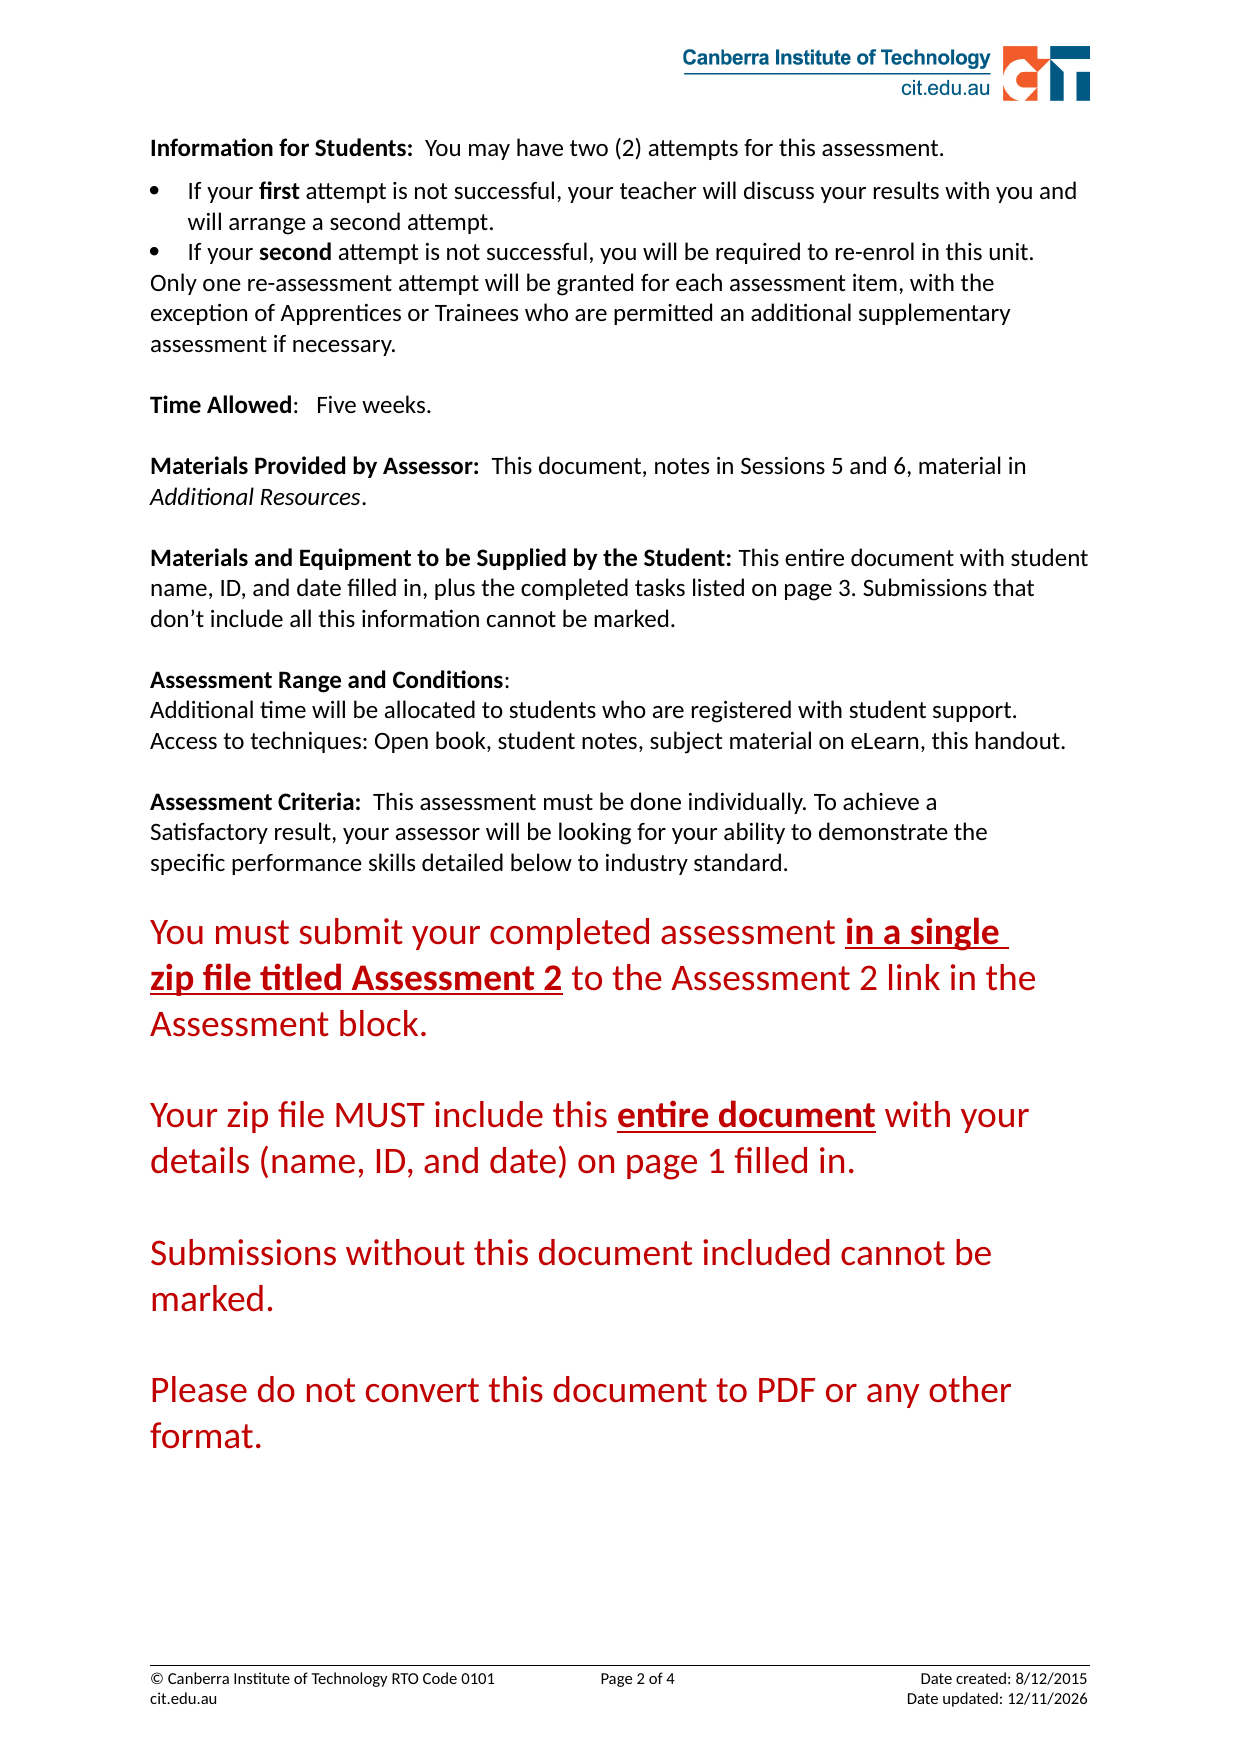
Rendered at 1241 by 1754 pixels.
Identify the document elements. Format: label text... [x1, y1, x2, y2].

text You must submit your completed assessment in a single zip file titled Assessment 2 to the Assessment 2 link in the Assessment block. [150, 908, 1046, 1046]
text Additional time will be allocated to students who are registered with student support. [150, 694, 1090, 725]
text Assessment Criteria: This assessment must be done individually. To achieve a Satisfactory result, your assessor will be looking for your ability to demonstrate the specific performance skills detailed below to industry standard. [150, 786, 1046, 877]
text Your zip file MUST include this entire document with your details (name, ID, and date) on page 1 filled in. [150, 1091, 1046, 1183]
text Materials and Equipment to be Supplied by the Student: This entire document with student name, ID, and date filled in, plus the completed tasks listed on page 3. Submissions that don’t include all this information cannot be marked. [150, 542, 1090, 633]
list If your second attempt is not successful, you will be required to re-enrol in this unit. [150, 237, 1090, 267]
text Access to techniques: Open book, student notes, subject material on eLearn, this handout. [150, 725, 1090, 755]
picture [683, 45, 1091, 102]
text Please do not convert this document to PDF or any other format. [150, 1366, 1046, 1458]
text Assessment Range and Conditions: [150, 664, 1090, 694]
text Time Allowed: Five weeks. [150, 389, 1090, 420]
text Information for Students: You may have two (2) attempts for this assessment. [150, 132, 1090, 163]
text Submissions without this document included cannot be marked. [150, 1229, 1046, 1321]
text Materials Provided by Assessor: This document, notes in Sessions 5 and 6, material in Additional Resources. [150, 450, 1090, 511]
list If your first attempt is not successful, your teacher will discuss your results with you and will arrange a second attempt. [150, 176, 1090, 237]
text Only one re-assessment attempt will be granted for each assessment item, with the exception of Apprentices or Trainees who are permitted an additional supplementary assessment if necessary. [150, 267, 1090, 359]
